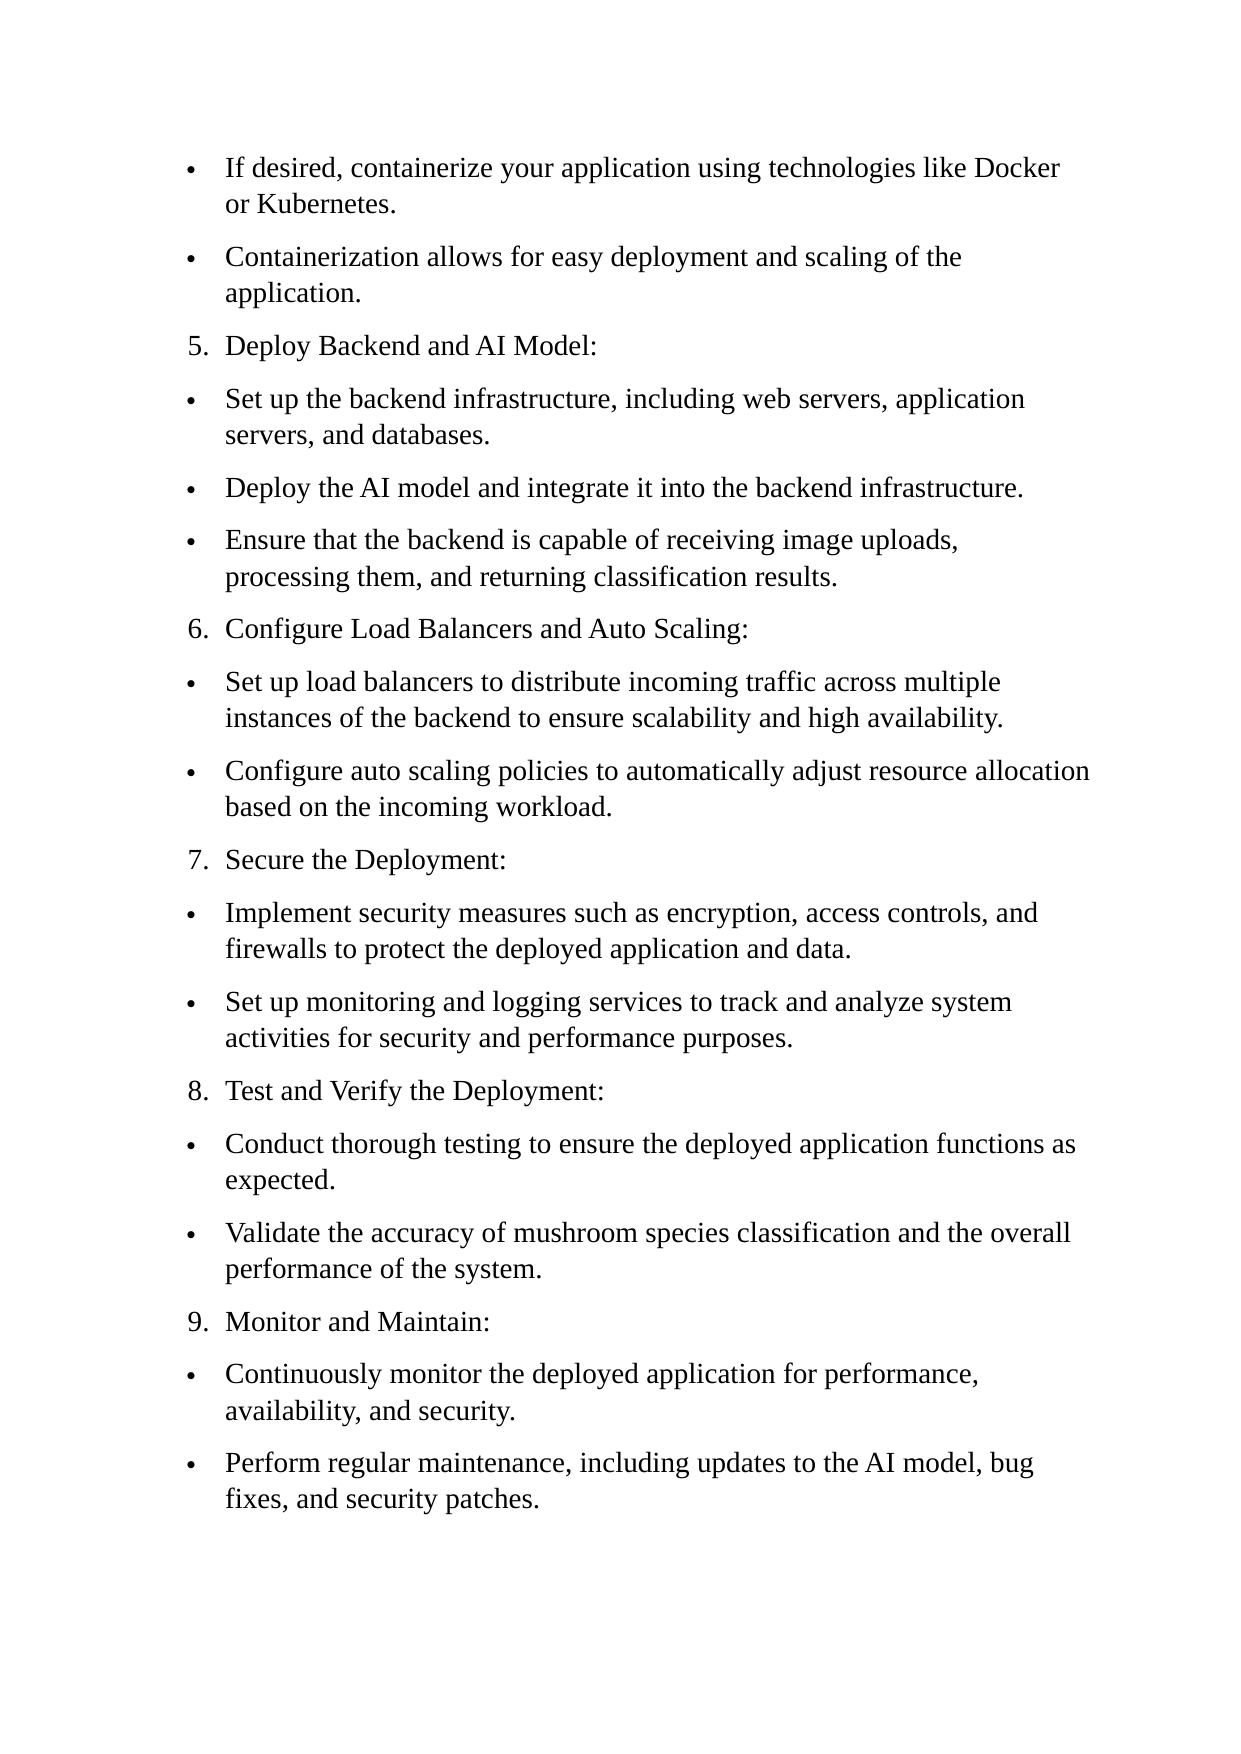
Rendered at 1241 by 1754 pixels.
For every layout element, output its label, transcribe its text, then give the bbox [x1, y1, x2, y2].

list Set up the backend infrastructure, including web servers, application servers, and databases. [187, 381, 1090, 450]
list Continuously monitor the deployed application for performance, availability, and security. [187, 1356, 1090, 1426]
list Containerization allows for easy deployment and scaling of the application. [187, 239, 1090, 309]
list Deploy Backend and AI Model: [187, 328, 1090, 361]
list Test and Verify the Deployment: [187, 1073, 1090, 1106]
list Configure auto scaling policies to automatically adjust resource allocation based on the incoming workload. [187, 753, 1090, 823]
list Validate the accuracy of mushroom species classification and the overall performance of the system. [187, 1215, 1090, 1284]
list Set up load balancers to distribute incoming traffic across multiple instances of the backend to ensure scalability and high availability. [187, 664, 1090, 734]
list Ensure that the backend is capable of receiving image uploads, processing them, and returning classification results. [187, 522, 1090, 592]
list Perform regular maintenance, including updates to the AI model, bug fixes, and security patches. [187, 1445, 1090, 1515]
list Conduct thorough testing to ensure the deployed application functions as expected. [187, 1126, 1090, 1195]
list Secure the Deployment: [187, 842, 1090, 876]
list Implement security measures such as encryption, access controls, and firewalls to protect the deployed application and data. [187, 895, 1090, 965]
list Configure Load Balancers and Auto Scaling: [187, 611, 1090, 645]
list Set up monitoring and logging services to track and analyze system activities for security and performance purposes. [187, 984, 1090, 1054]
list If desired, containerize your application using technologies like Docker or Kubernetes. [187, 150, 1090, 220]
list Monitor and Maintain: [187, 1304, 1090, 1337]
list Deploy the AI model and integrate it into the backend infrastructure. [187, 470, 1090, 503]
